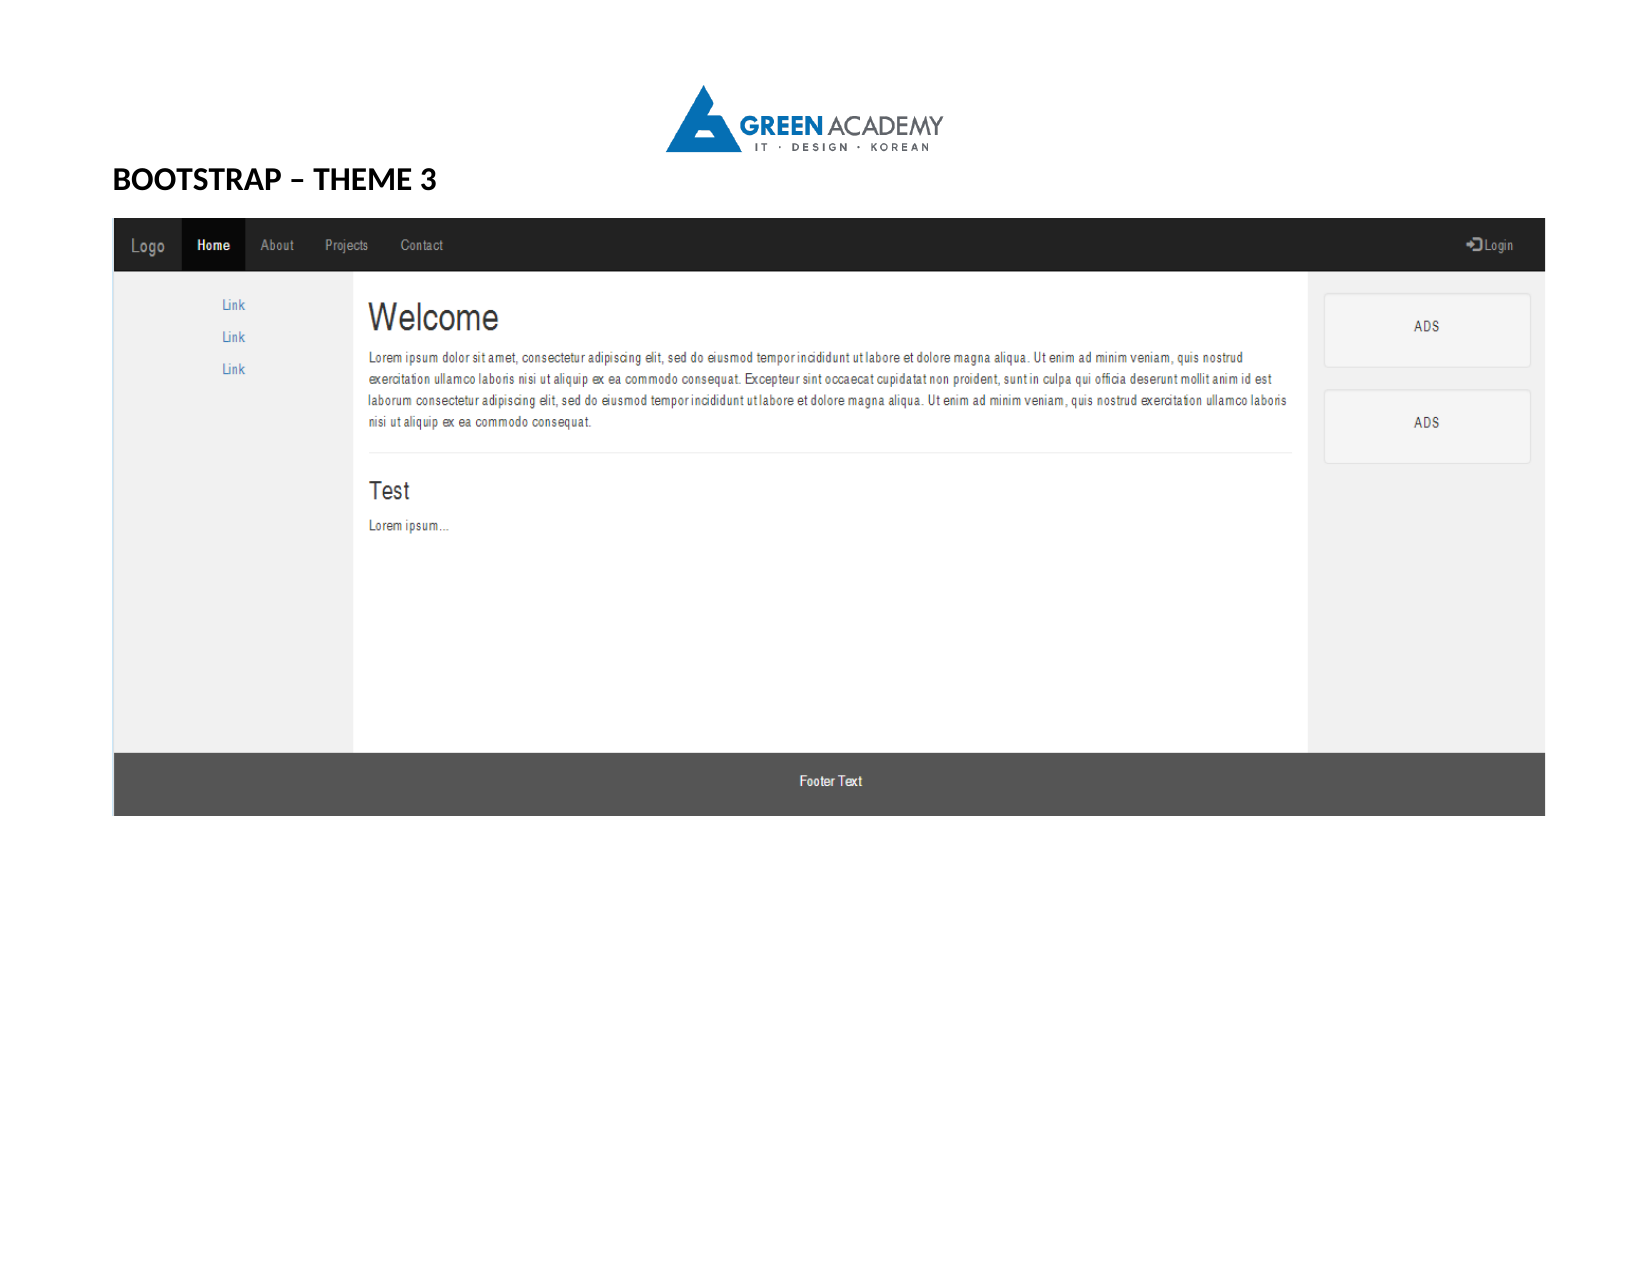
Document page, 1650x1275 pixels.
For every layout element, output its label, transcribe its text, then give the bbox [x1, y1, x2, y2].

text BOOTSTRAP – THEME 3 [112, 158, 1500, 198]
picture [112, 218, 1546, 816]
picture [659, 75, 953, 158]
